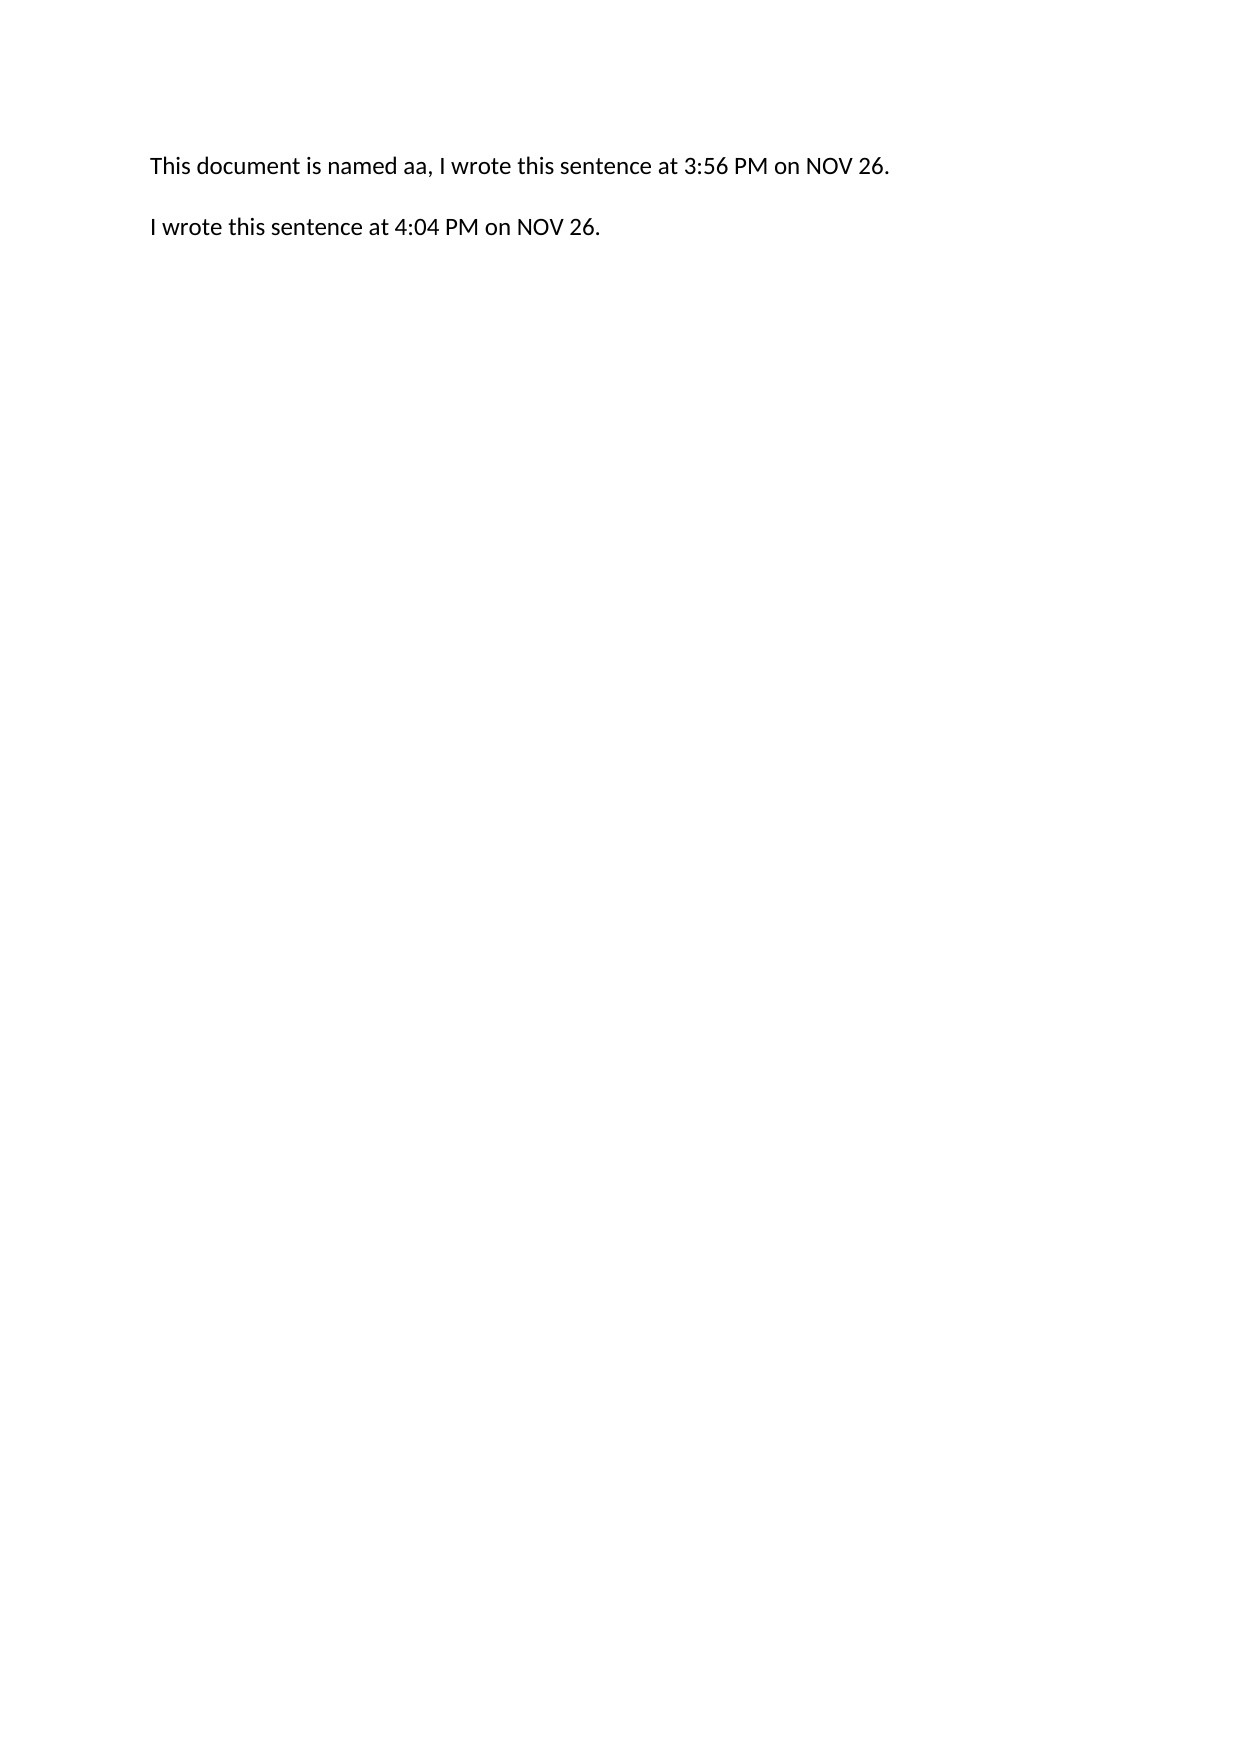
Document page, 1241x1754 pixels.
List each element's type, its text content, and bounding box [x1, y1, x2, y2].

text This document is named aa, I wrote this sentence at 3:56 PM on NOV 26. [150, 150, 1090, 181]
text I wrote this sentence at 4:04 PM on NOV 26. [150, 211, 1090, 242]
